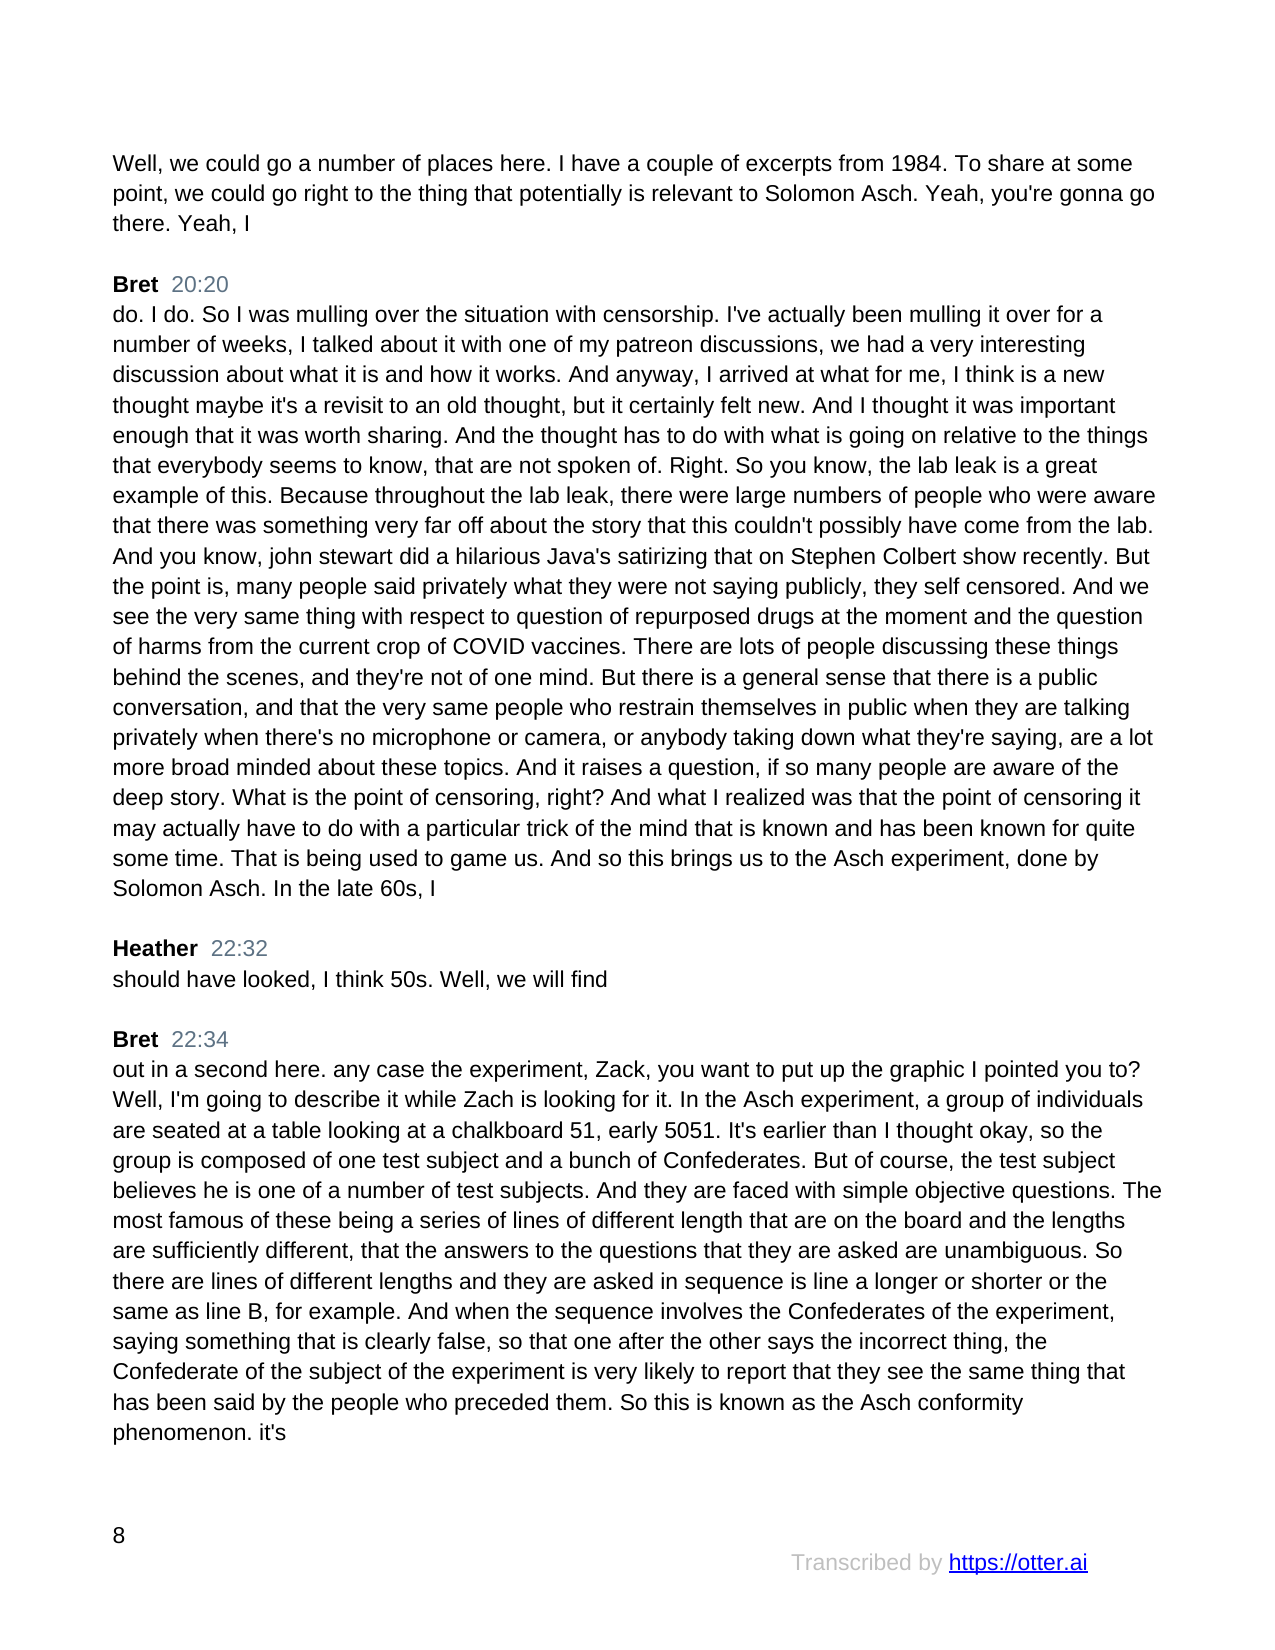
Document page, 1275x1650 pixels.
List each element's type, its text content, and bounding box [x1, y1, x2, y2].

text out in a second here. any case the experiment, Zack, you want to put up the graphic I pointed you to? Well, I'm going to describe it while Zach is looking for it. In the Asch experiment, a group of individuals are seated at a table looking at a chalkboard 51, early 5051. It's earlier than I thought okay, so the group is composed of one test subject and a bunch of Confederates. But of course, the test subject believes he is one of a number of test subjects. And they are faced with simple objective questions. The most famous of these being a series of lines of different length that are on the board and the lengths are sufficiently different, that the answers to the questions that they are asked are unambiguous. So there are lines of different lengths and they are asked in sequence is line a longer or shorter or the same as line B, for example. And when the sequence involves the Confederates of the experiment, saying something that is clearly false, so that one after the other says the incorrect thing, the Confederate of the subject of the experiment is very likely to report that they see the same thing that has been said by the people who preceded them. So this is known as the Asch conformity phenomenon. it's [112, 1056, 1162, 1445]
text do. I do. So I was mulling over the situation with censorship. I've actually been mulling it over for a number of weeks, I talked about it with one of my patreon discussions, we had a very interesting discussion about what it is and how it works. And anyway, I arrived at what for me, I think is a new thought maybe it's a revisit to an old thought, but it certainly felt new. And I thought it was important enough that it was worth sharing. And the thought has to do with what is going on relative to the things that everybody seems to know, that are not spoken of. Right. So you know, the lab leak is a great example of this. Because throughout the lab leak, there were large numbers of people who were aware that there was something very far off about the story that this couldn't possibly have come from the lab. And you know, john stewart did a hilarious Java's satirizing that on Stephen Colbert show recently. But the point is, many people said privately what they were not saying publicly, they self censored. And we see the very same thing with respect to question of repurposed drugs at the moment and the question of harms from the current crop of COVID vaccines. There are lots of people discussing these things behind the scenes, and they're not of one mind. But there is a general sense that there is a public conversation, and that the very same people who restrain themselves in public when they are talking privately when there's no microphone or camera, or anybody taking down what they're saying, are a lot more broad minded about these topics. And it raises a question, if so many people are aware of the deep story. What is the point of censoring, right? And what I realized was that the point of censoring it may actually have to do with a particular trick of the mind that is known and has been known for quite some time. That is being used to game us. And so this brings us to the Asch experiment, done by Solomon Asch. In the late 60s, I [112, 301, 1162, 901]
text Heather 22:32 [112, 935, 1162, 962]
text Bret 20:20 [112, 271, 1162, 297]
text Well, we could go a number of places here. I have a couple of excerpts from 1984. To share at some point, we could go right to the thing that potentially is relevant to Solomon Asch. Yeah, you're gonna go there. Yeah, I [112, 150, 1162, 237]
text should have looked, I think 50s. Well, we will find [112, 966, 1162, 992]
text Bret 22:34 [112, 1026, 1162, 1052]
